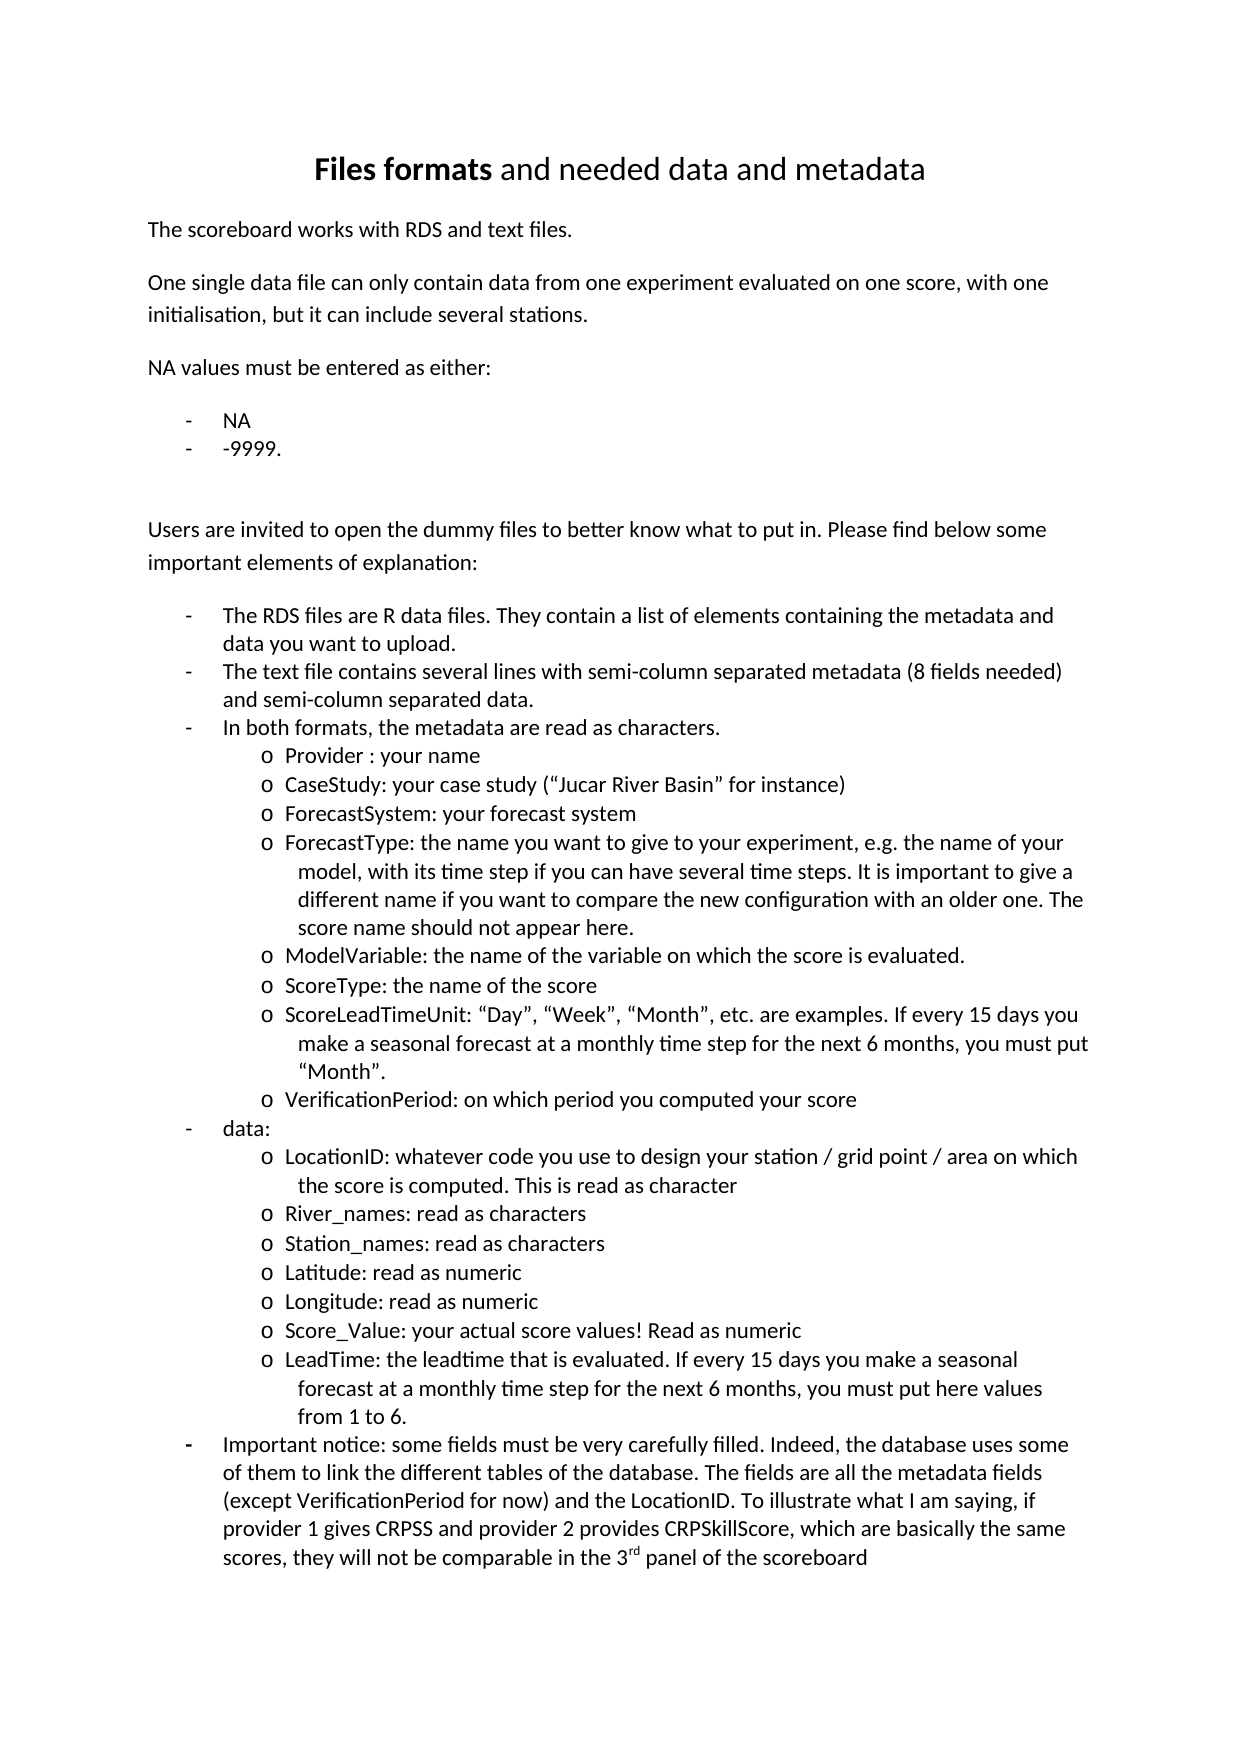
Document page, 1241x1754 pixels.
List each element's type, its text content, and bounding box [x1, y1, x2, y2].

list NA [185, 406, 1093, 434]
list o VerificationPeriod: on which period you computed your score [260, 1085, 1093, 1114]
list o CaseStudy: your case study (“Jucar River Basin” for instance) [260, 770, 1093, 799]
text Users are invited to open the dummy files to better know what to put in. Please find below some important elements of explanation: [148, 516, 1093, 576]
list The RDS files are R data files. They contain a list of elements containing the metadata and data you want to upload. [185, 601, 1093, 657]
list o Provider : your name [260, 741, 1093, 770]
list o ForecastType: the name you want to give to your experiment, e.g. the name of your model, with its time step if you can have several time steps. It is important to give a different name if you want to compare the new configuration with an older one. The score name should not appear here. [260, 828, 1093, 942]
text One single data file can only contain data from one experiment evaluated on one score, with one initialisation, but it can include several stations. [148, 268, 1093, 328]
list o Station_names: read as characters [260, 1229, 1093, 1258]
list o ModelVariable: the name of the variable on which the score is evaluated. [260, 942, 1093, 971]
list o Score_Value: your actual score values! Read as numeric [260, 1316, 1093, 1345]
list o ScoreLeadTimeUnit: “Day”, “Week”, “Month”, etc. are examples. If every 15 days you make a seasonal forecast at a monthly time step for the next 6 months, you must put “Month”. [260, 1000, 1093, 1085]
text The scoreboard works with RDS and text files. [148, 215, 1093, 243]
list In both formats, the metadata are read as characters. [185, 713, 1093, 741]
list -9999. [185, 434, 1093, 462]
list o Longitude: read as numeric [260, 1287, 1093, 1316]
list Important notice: some fields must be very carefully filled. Indeed, the database uses some of them to link the different tables of the database. The fields are all the metadata fields (except VerificationPeriod for now) and the LocationID. To illustrate what I am saying, if provider 1 gives CRPSS and provider 2 provides CRPSkillScore, which are basically the same scores, they will not be comparable in the 3rd panel of the scoreboard [185, 1431, 1093, 1571]
list The text file contains several lines with semi-column separated metadata (8 fields needed) and semi-column separated data. [185, 657, 1093, 713]
list o Latitude: read as numeric [260, 1258, 1093, 1287]
text NA values must be entered as either: [148, 353, 1093, 381]
list o ScoreType: the name of the score [260, 971, 1093, 1000]
list o ForecastSystem: your forecast system [260, 799, 1093, 828]
list o LeadTime: the leadtime that is evaluated. If every 15 days you make a seasonal forecast at a monthly time step for the next 6 months, you must put here values from 1 to 6. [260, 1345, 1093, 1431]
list o River_names: read as characters [260, 1199, 1093, 1229]
list o LocationID: whatever code you use to design your station / grid point / area on which the score is computed. This is read as character [260, 1142, 1093, 1199]
text Files formats and needed data and metadata [148, 148, 1093, 188]
list data: [185, 1114, 1093, 1142]
